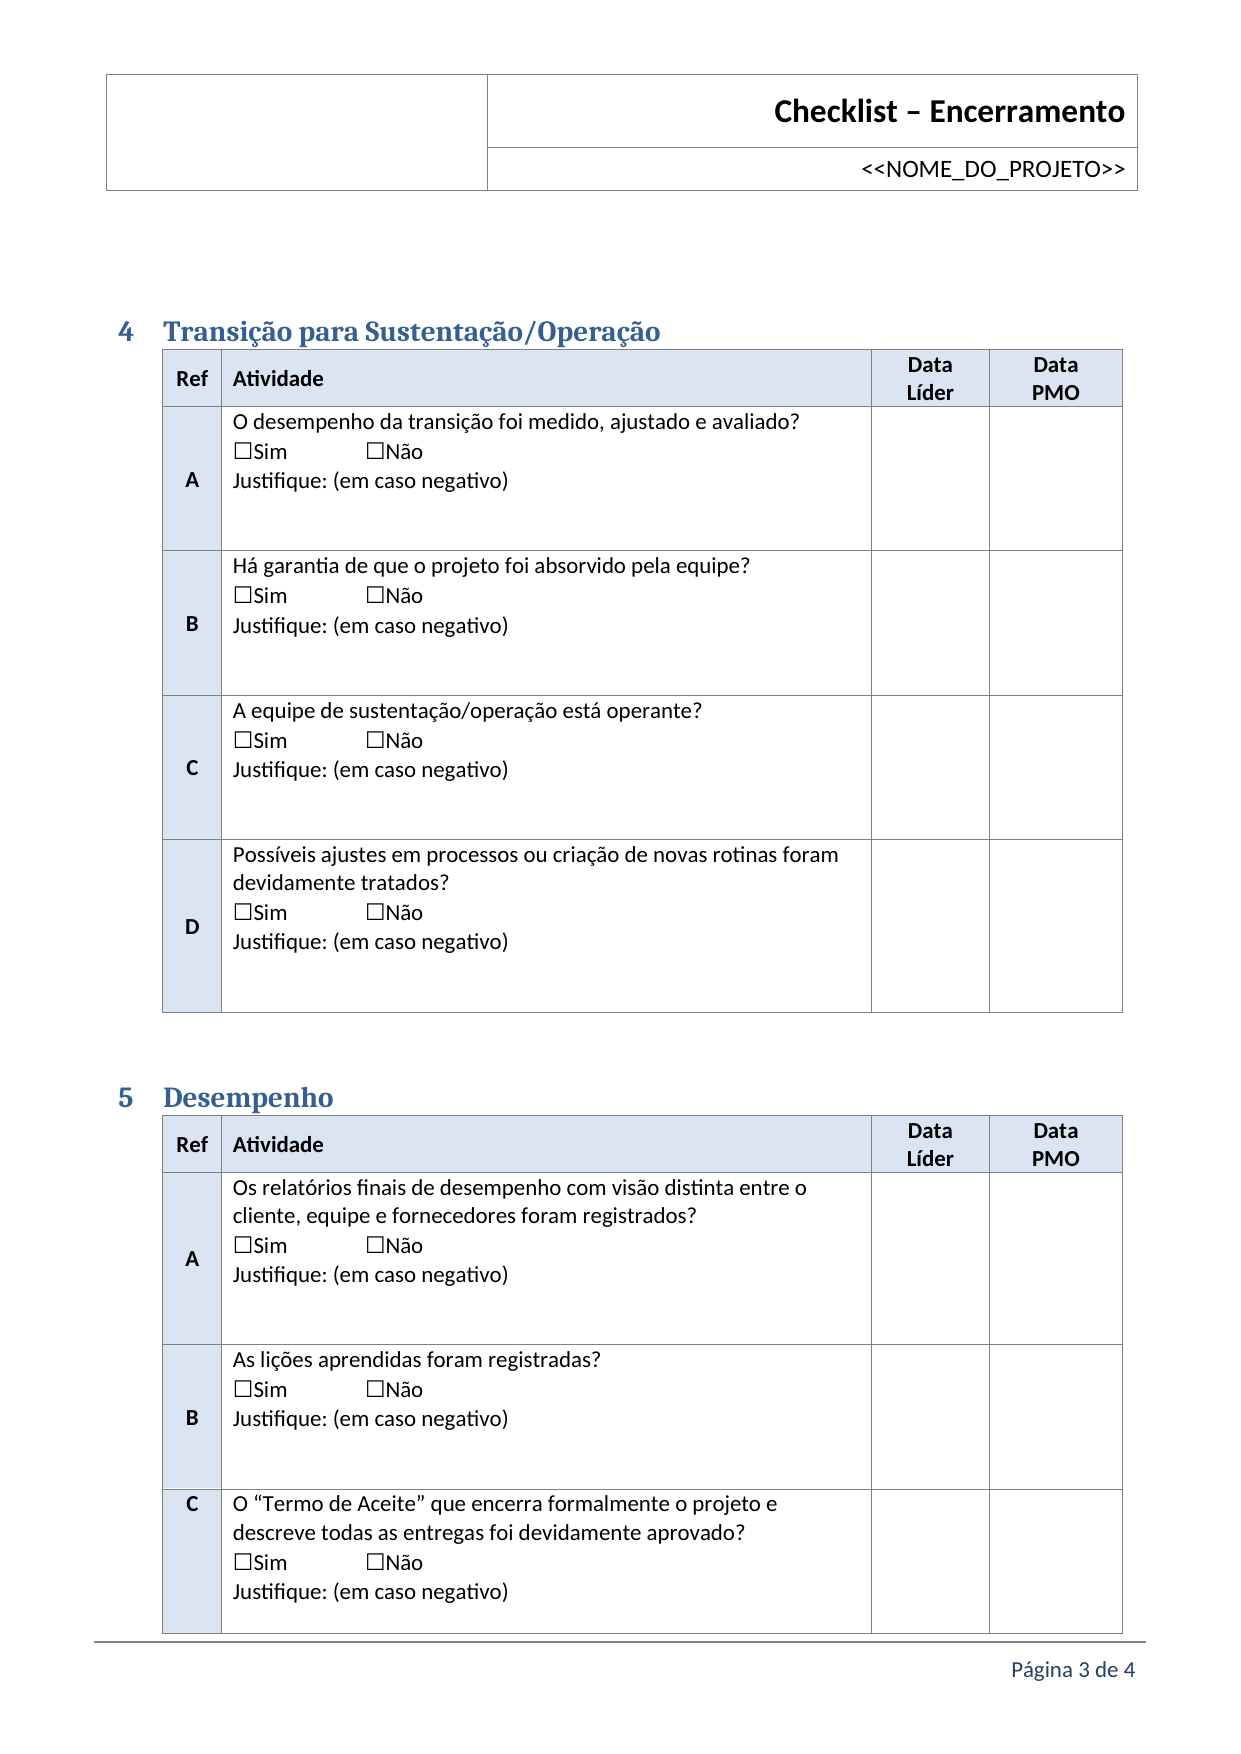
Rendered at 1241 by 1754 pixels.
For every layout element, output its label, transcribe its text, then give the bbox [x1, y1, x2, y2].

table_cell [990, 840, 1122, 1012]
table_header Ref [163, 350, 221, 406]
table_cell As lições aprendidas foram registradas? Sim Não Justifique: (em caso negativo) [222, 1345, 871, 1488]
table_cell Os relatórios finais de desempenho com visão distinta entre o cliente, equipe e fornecedores foram registrados? Sim Não Justifique: (em caso negativo) [222, 1173, 871, 1344]
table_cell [222, 1490, 871, 1633]
table_cell [990, 1345, 1122, 1488]
table_cell D [163, 840, 221, 1012]
table_cell [872, 696, 989, 839]
table_header Data PMO [990, 1116, 1122, 1172]
table_header Data Líder [872, 350, 989, 406]
table_cell C [163, 696, 221, 839]
table_cell [872, 1490, 989, 1633]
table_cell O desempenho da transição foi medido, ajustado e avaliado? Sim Não Justifique: (em caso negativo) [222, 407, 871, 550]
table_cell [872, 551, 989, 695]
table_cell [872, 407, 989, 550]
table_cell [872, 1173, 989, 1344]
table_cell A equipe de sustentação/operação está operante? Sim Não Justifique: (em caso negativo) [222, 696, 871, 839]
table_cell Há garantia de que o projeto foi absorvido pela equipe? Sim Não Justifique: (em caso negativo) [222, 551, 871, 695]
table_header Data PMO [990, 350, 1122, 406]
table_cell [990, 696, 1122, 839]
table_cell [990, 407, 1122, 550]
table_cell B [163, 1345, 221, 1488]
table_header Ref [163, 1116, 221, 1172]
table_cell [872, 1345, 989, 1488]
table_cell Possíveis ajustes em processos ou criação de novas rotinas foram devidamente tratados? Sim Não Justifique: (em caso negativo) [222, 840, 871, 1012]
table_cell [990, 1173, 1122, 1344]
table_cell [990, 551, 1122, 695]
table_cell C [163, 1490, 221, 1633]
text Transição para Sustentação/Operação [118, 315, 1122, 349]
table_cell A [163, 407, 221, 550]
table_cell A [163, 1173, 221, 1344]
table_header Data Líder [872, 1116, 989, 1172]
table_cell B [163, 551, 221, 695]
table_header Atividade [222, 1116, 871, 1172]
table_cell [872, 840, 989, 1012]
table_cell [990, 1490, 1122, 1633]
text Desempenho [118, 1081, 1122, 1115]
table_header Atividade [222, 350, 871, 406]
